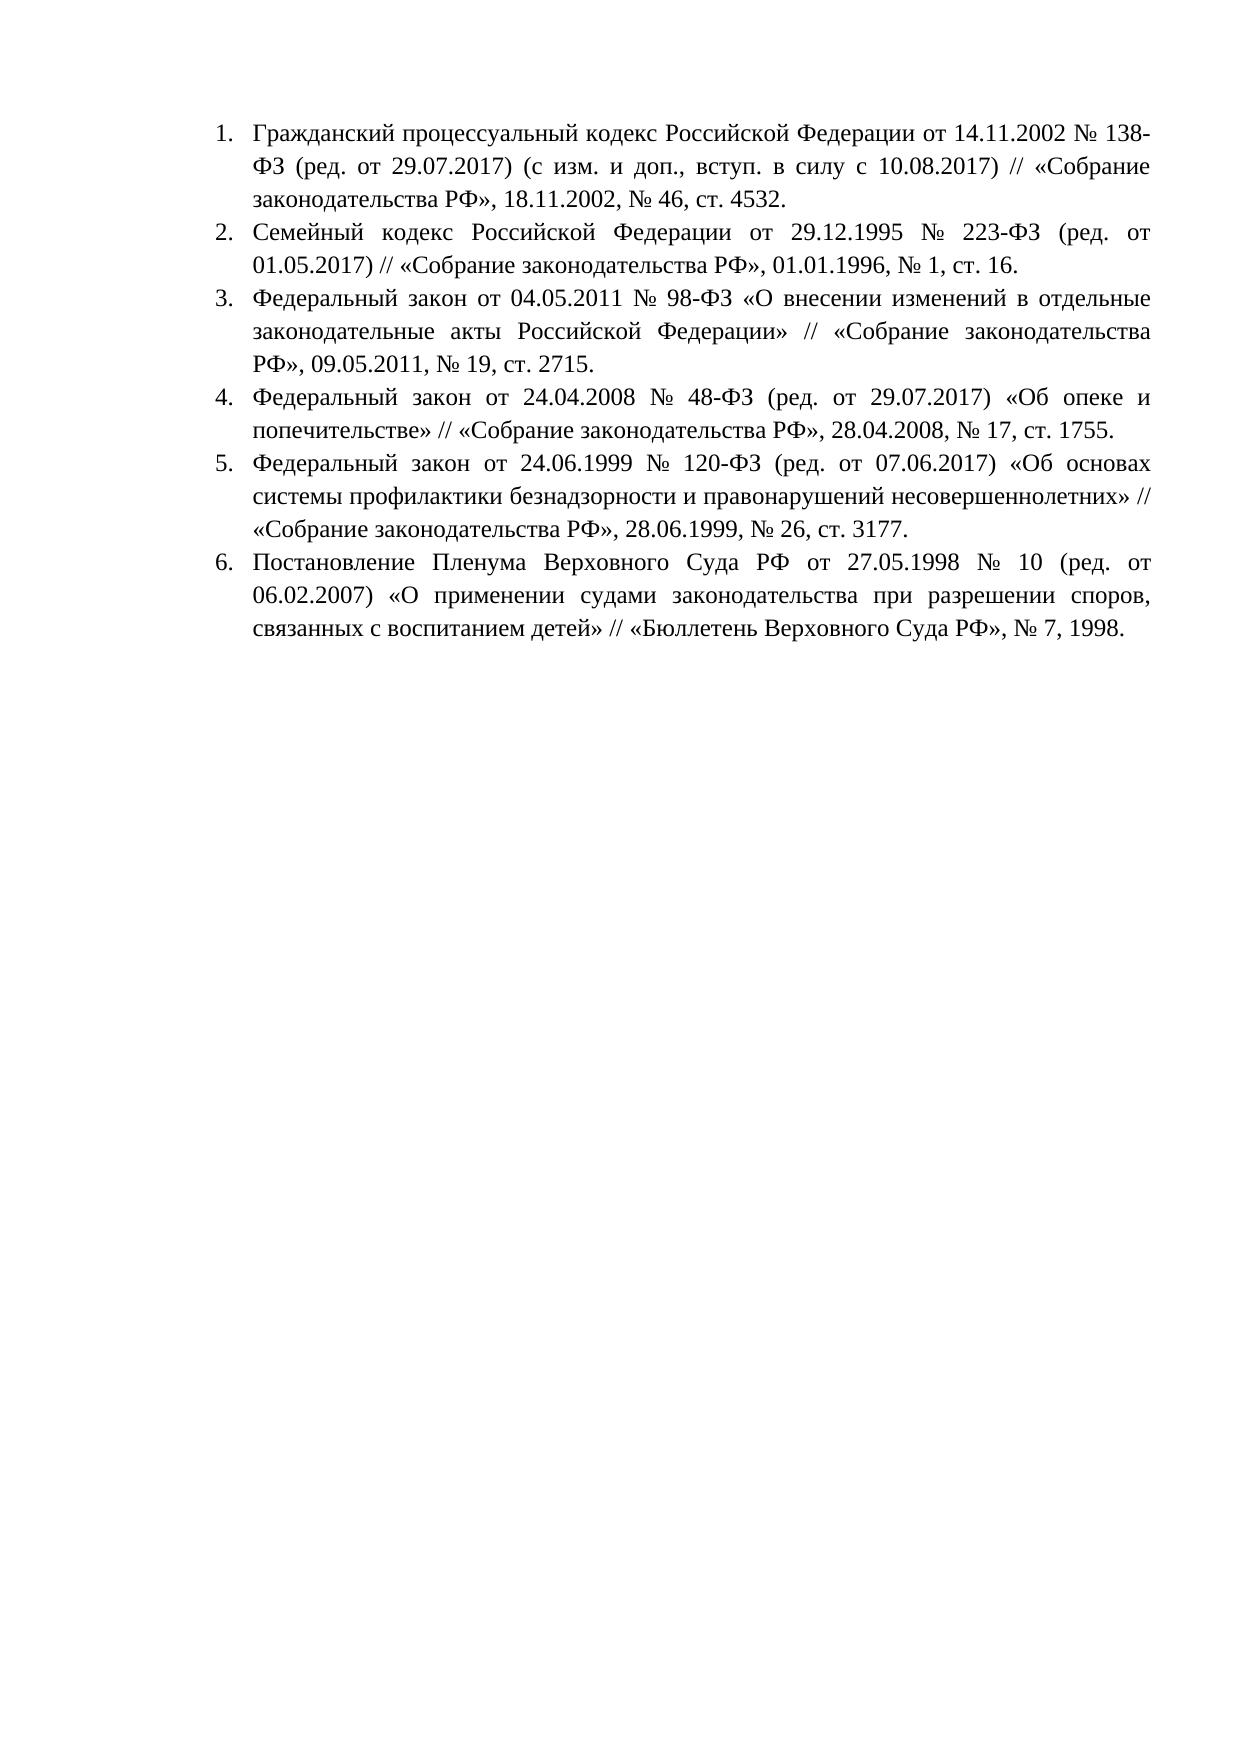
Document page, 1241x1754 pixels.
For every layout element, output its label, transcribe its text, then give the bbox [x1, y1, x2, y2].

list Федеральный закон от 04.05.2011 № 98-ФЗ «О внесении изменений в отдельные законодательные акты Российской Федерации» // «Собрание законодательства РФ», 09.05.2011, № 19, ст. 2715. [215, 283, 1152, 378]
list Федеральный закон от 24.04.2008 № 48-ФЗ (ред. от 29.07.2017) «Об опеке и попечительстве» // «Собрание законодательства РФ», 28.04.2008, № 17, ст. 1755. [215, 382, 1152, 444]
list Гражданский процессуальный кодекс Российской Федерации от 14.11.2002 № 138-ФЗ (ред. от 29.07.2017) (с изм. и доп., вступ. в силу с 10.08.2017) // «Собрание законодательства РФ», 18.11.2002, № 46, ст. 4532. [215, 118, 1152, 213]
list Семейный кодекс Российской Федерации от 29.12.1995 № 223-ФЗ (ред. от 01.05.2017) // «Собрание законодательства РФ», 01.01.1996, № 1, ст. 16. [215, 217, 1152, 279]
list Федеральный закон от 24.06.1999 № 120-ФЗ (ред. от 07.06.2017) «Об основах системы профилактики безнадзорности и правонарушений несовершеннолетних» // «Собрание законодательства РФ», 28.06.1999, № 26, ст. 3177. [215, 448, 1152, 543]
list Постановление Пленума Верховного Суда РФ от 27.05.1998 № 10 (ред. от 06.02.2007) «О применении судами законодательства при разрешении споров, связанных с воспитанием детей» // «Бюллетень Верховного Суда РФ», № 7, 1998. [215, 547, 1152, 642]
